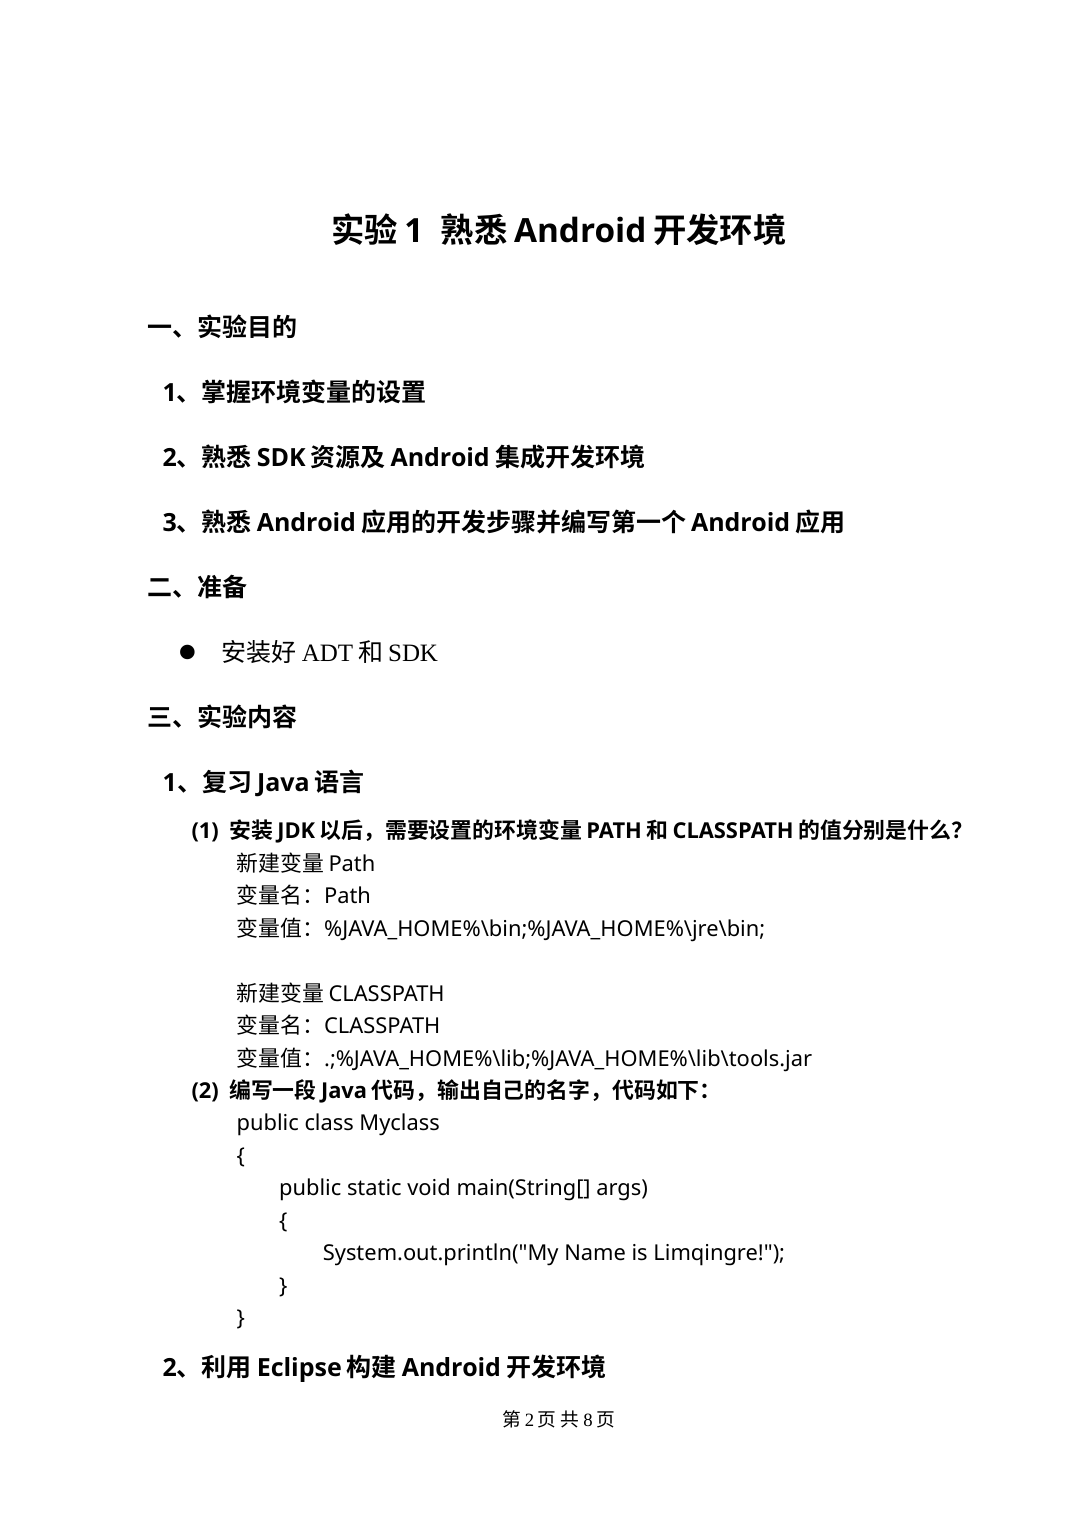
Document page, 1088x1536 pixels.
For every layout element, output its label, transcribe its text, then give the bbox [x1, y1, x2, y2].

text 实验目的 [148, 293, 969, 358]
list 安装好ADT和SDK [178, 618, 969, 683]
text 新建变量CLASSPATH [236, 976, 969, 1008]
text 变量值：%JAVA_HOME%\bin;%JAVA_HOME%\jre\bin; [236, 911, 969, 943]
text 实验1 熟悉Android开发环境 [148, 196, 969, 261]
text } [236, 1301, 969, 1333]
text { [236, 1138, 969, 1171]
text 熟悉SDK资源及Android集成开发环境 [147, 423, 969, 488]
list 安装JDK以后，需要设置的环境变量PATH和CLASSPATH的值分别是什么？ [191, 813, 969, 846]
text 利用Eclipse构建Android开发环境 [147, 1333, 969, 1398]
text 掌握环境变量的设置 [147, 358, 969, 423]
text System.out.println("My Name is Limqingre!"); [236, 1236, 969, 1268]
text 二、准备 [148, 553, 969, 618]
text 新建变量Path [236, 846, 969, 878]
text 熟悉Android应用的开发步骤并编写第一个Android应用 [147, 488, 969, 553]
text } [236, 1268, 969, 1301]
text 变量名：CLASSPATH [236, 1008, 969, 1041]
text public class Myclass [236, 1106, 969, 1138]
text { [236, 1203, 969, 1236]
text 变量名：Path [236, 878, 969, 911]
text 三、实验内容 [148, 683, 969, 748]
list 复习Java语言 [162, 748, 969, 813]
text public static void main(String[] args) [236, 1171, 969, 1203]
text 变量值：.;%JAVA_HOME%\lib;%JAVA_HOME%\lib\tools.jar [236, 1041, 969, 1073]
list 编写一段Java代码，输出自己的名字，代码如下： [191, 1073, 969, 1106]
